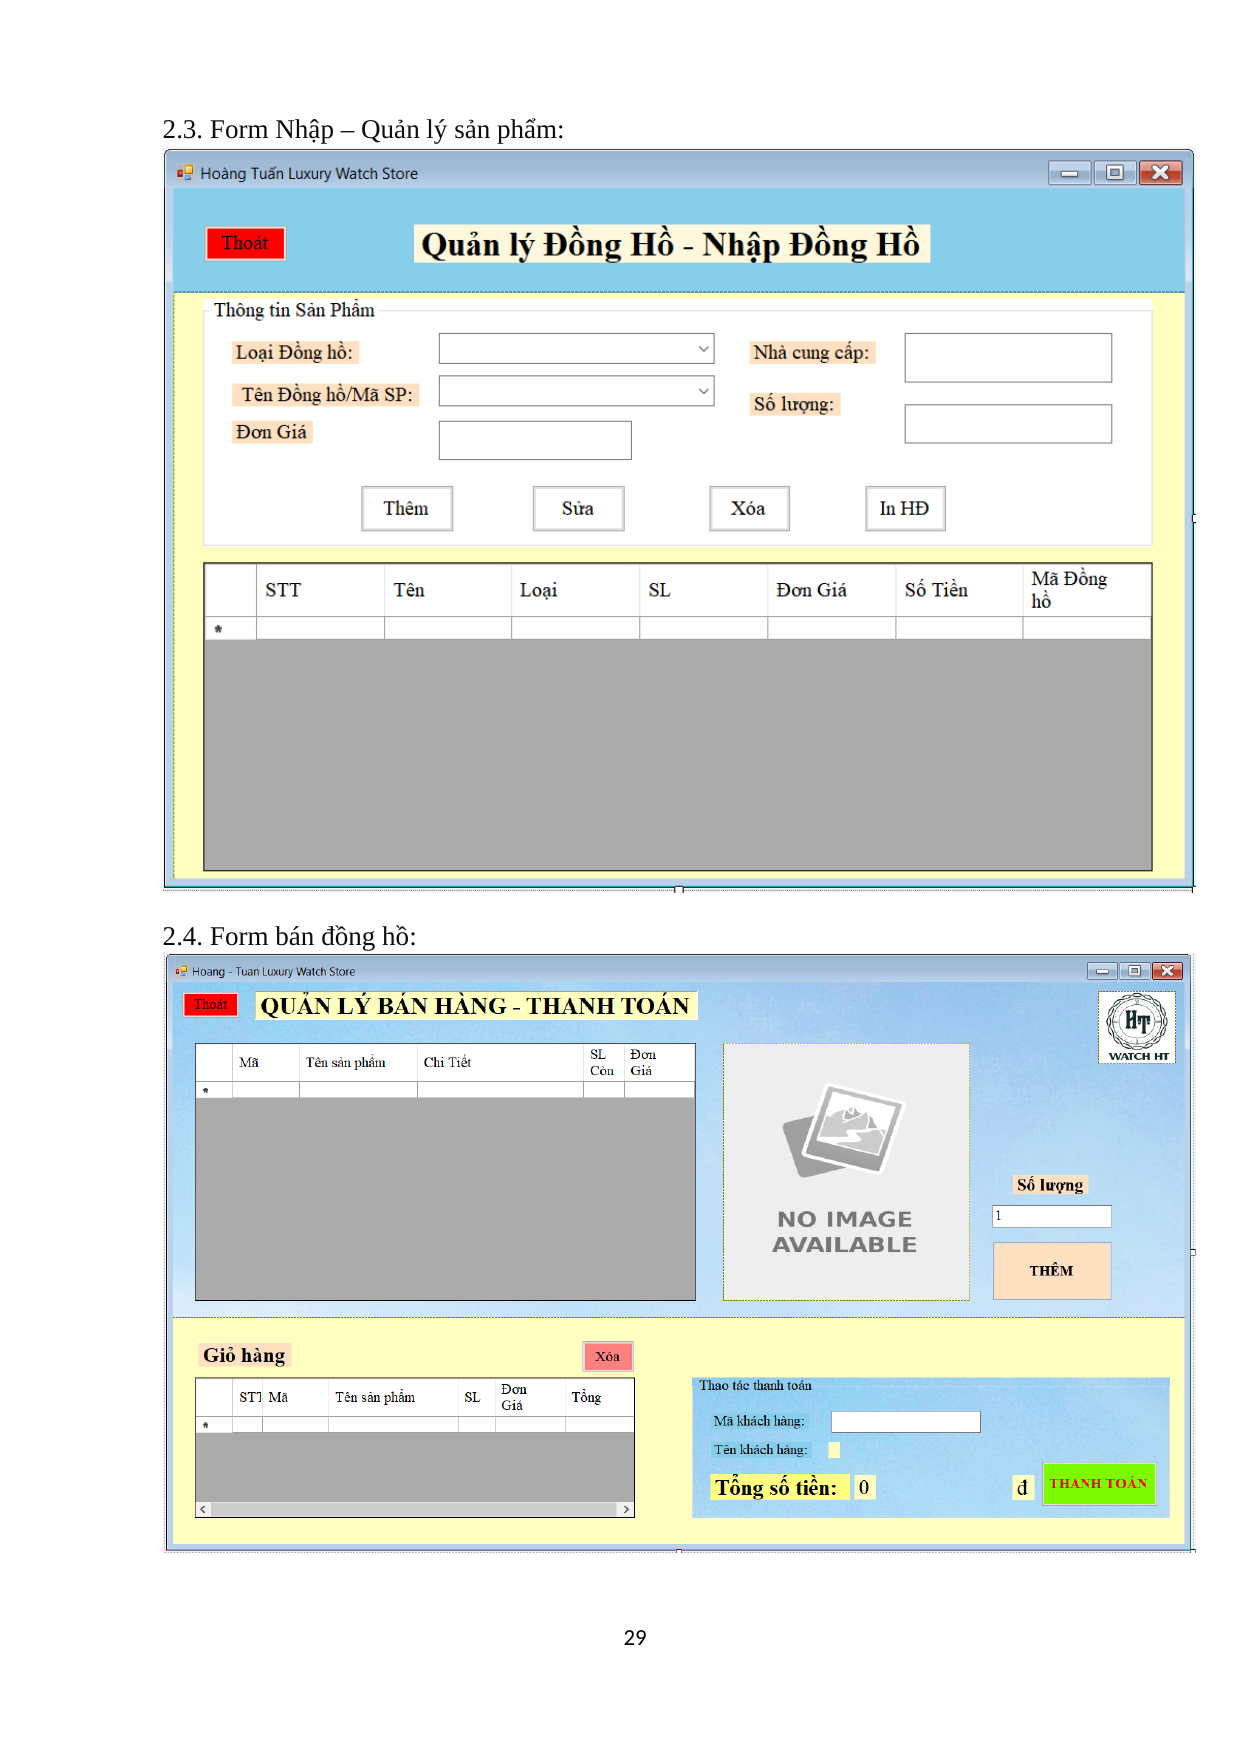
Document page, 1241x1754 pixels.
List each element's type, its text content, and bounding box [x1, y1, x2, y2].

picture [162, 953, 1196, 1553]
subtitle 2.3. Form Nhập – Quản lý sản phẩm: [162, 114, 1152, 145]
picture [162, 147, 1196, 893]
subtitle 2.4. Form bán đồng hồ: [162, 920, 1152, 951]
